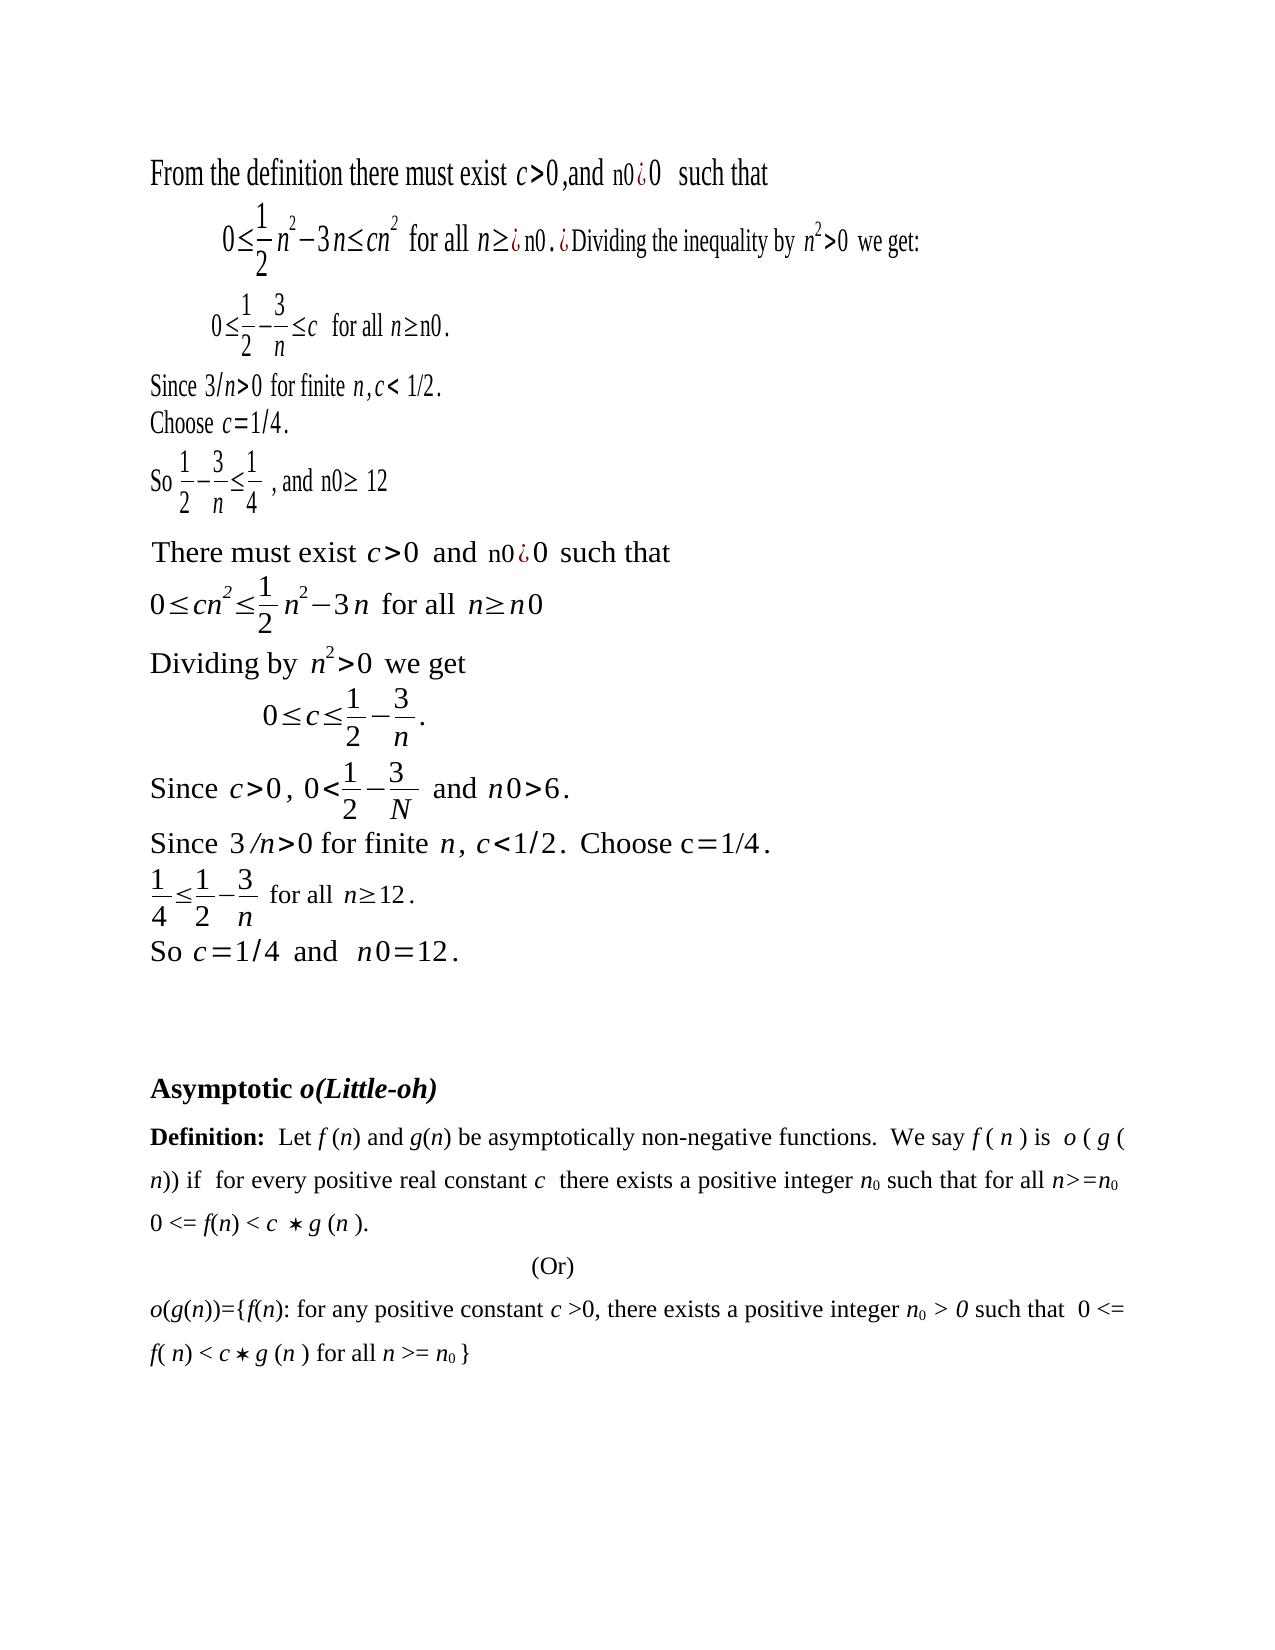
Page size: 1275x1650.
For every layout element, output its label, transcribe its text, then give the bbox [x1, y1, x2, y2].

text Definition: Let f (n) and g(n) be asymptotically non-negative functions. We say f ( n ) is o ( g ( n)) if for every positive real constant c there exists a positive integer n0 such that for all n>=n0 0 <= f(n) < c g (n ). [150, 1122, 1125, 1237]
text (Or) [150, 1251, 1125, 1280]
text o(g(n))={f(n): for any positive constant c >0, there exists a positive integer n0 > 0 such that 0 <= f( n) < c g (n ) for all n >= n0 } [150, 1294, 1125, 1366]
text Asymptotic o(Little-oh) [150, 1072, 1125, 1105]
